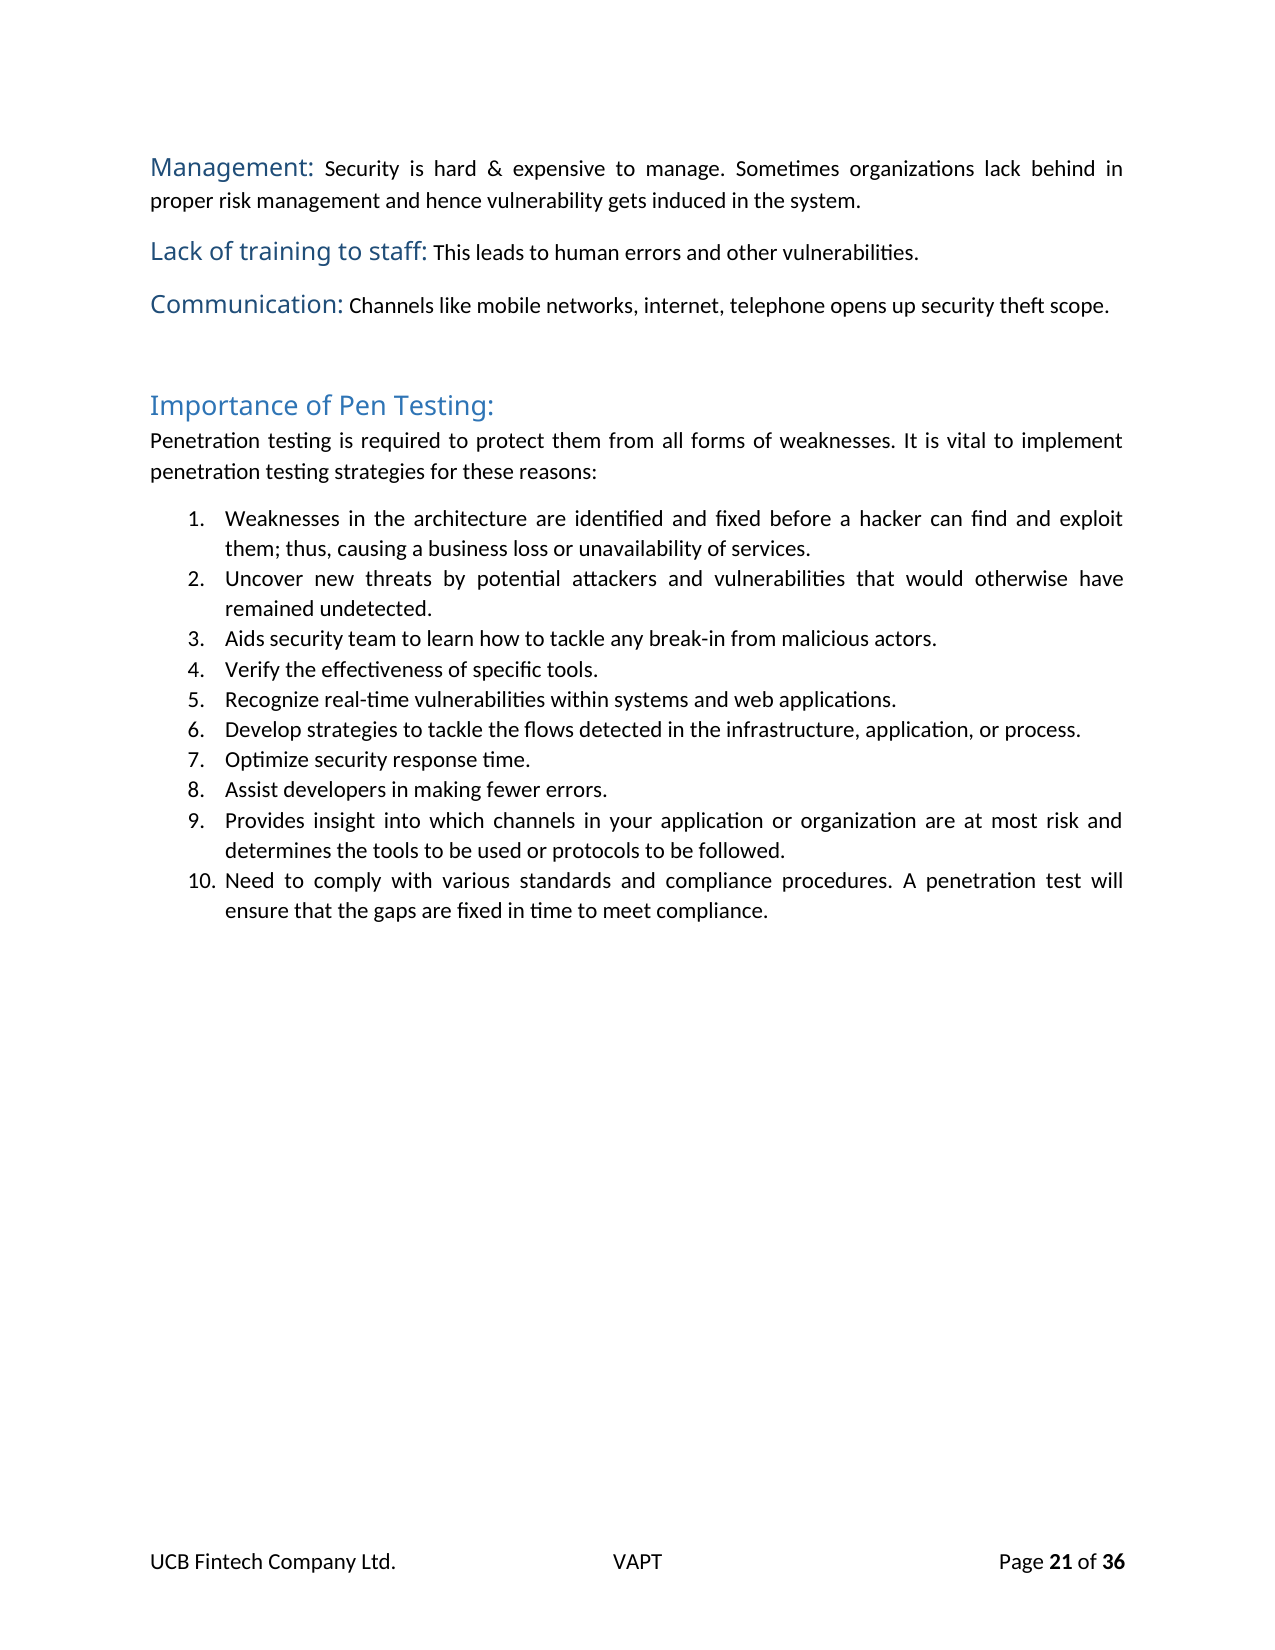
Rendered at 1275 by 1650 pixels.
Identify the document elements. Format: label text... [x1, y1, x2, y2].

list Weaknesses in the architecture are identified and fixed before a hacker can find and exploit them; thus, causing a business loss or unavailability of services. [187, 504, 1125, 562]
list Recognize real-time vulnerabilities within systems and web applications. [187, 685, 1125, 713]
list Optimize security response time. [187, 745, 1125, 773]
text Communication: Channels like mobile networks, internet, telephone opens up security theft scope. [150, 287, 1125, 321]
text Lack of training to staff: This leads to human errors and other vulnerabilities. [150, 233, 1125, 267]
list Assist developers in making fewer errors. [187, 776, 1125, 804]
list Aids security team to learn how to tackle any break-in from malicious actors. [187, 624, 1125, 653]
list Verify the effectiveness of specific tools. [187, 655, 1125, 683]
text Penetration testing is required to protect them from all forms of weaknesses. It is vital to implement penetration testing strategies for these reasons: [150, 427, 1125, 485]
subtitle Importance of Pen Testing: [150, 387, 1125, 424]
list Need to comply with various standards and compliance procedures. A penetration test will ensure that the gaps are fixed in time to meet compliance. [187, 866, 1125, 924]
list Provides insight into which channels in your application or organization are at most risk and determines the tools to be used or protocols to be followed. [187, 806, 1125, 864]
list Develop strategies to tackle the flows detected in the infrastructure, application, or process. [187, 715, 1125, 743]
list Uncover new threats by potential attackers and vulnerabilities that would otherwise have remained undetected. [187, 564, 1125, 622]
text Management: Security is hard & expensive to manage. Sometimes organizations lack behind in proper risk management and hence vulnerability gets induced in the system. [150, 150, 1125, 214]
